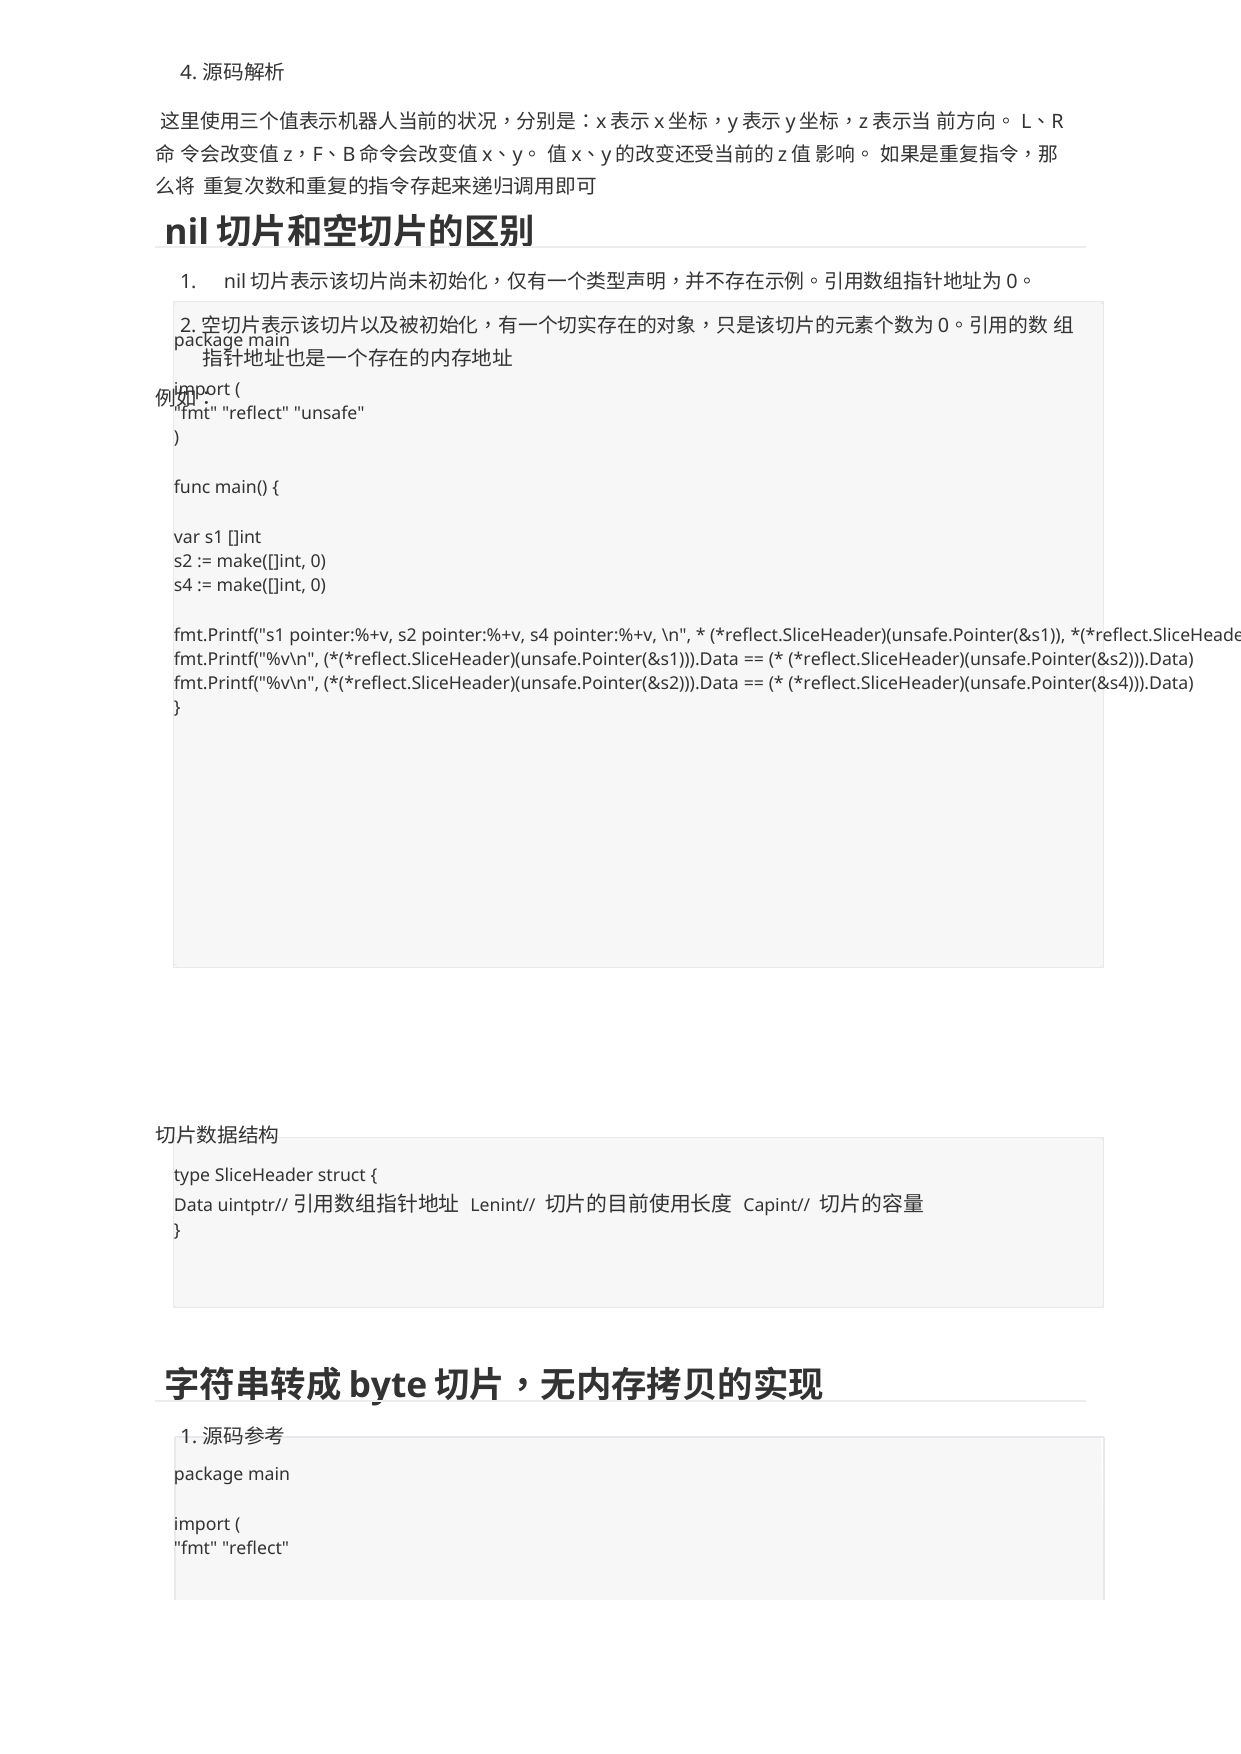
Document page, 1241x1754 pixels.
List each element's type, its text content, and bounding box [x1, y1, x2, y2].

text 1. 源码参考 [180, 1422, 1076, 1449]
text 2. 空切片表示该切片以及被初始化，有一个切实存在的对象，只是该切片的元素个数为0。引用的数 组指针地址也是一个存在的内存地址 [180, 306, 1076, 372]
text 4. 源码解析 [180, 56, 1076, 86]
text 例如： [155, 385, 1076, 412]
subtitle 字符串转成byte切片，无内存拷贝的实现 [155, 1357, 1076, 1400]
text 1. nil切片表示该切片尚未初始化，仅有一个类型声明，并不存在示例。引用数组指针地址为0。 [180, 267, 1076, 294]
text 这⾥使⽤三个值表示机器⼈当前的状况，分别是：x表示x坐标，y表示y坐标，z表示当 前⽅向。 L、R 命 令会改变值z，F、B命令会改变值x、y。 值x、y的改变还受当前的z值 影响。 如果是重复指令，那么将 重复次数和重复的指令存起来递归调⽤即可 [155, 102, 1076, 201]
text 切片数据结构 [155, 1117, 1076, 1149]
subtitle nil切片和空切片的区别 [155, 206, 1076, 246]
